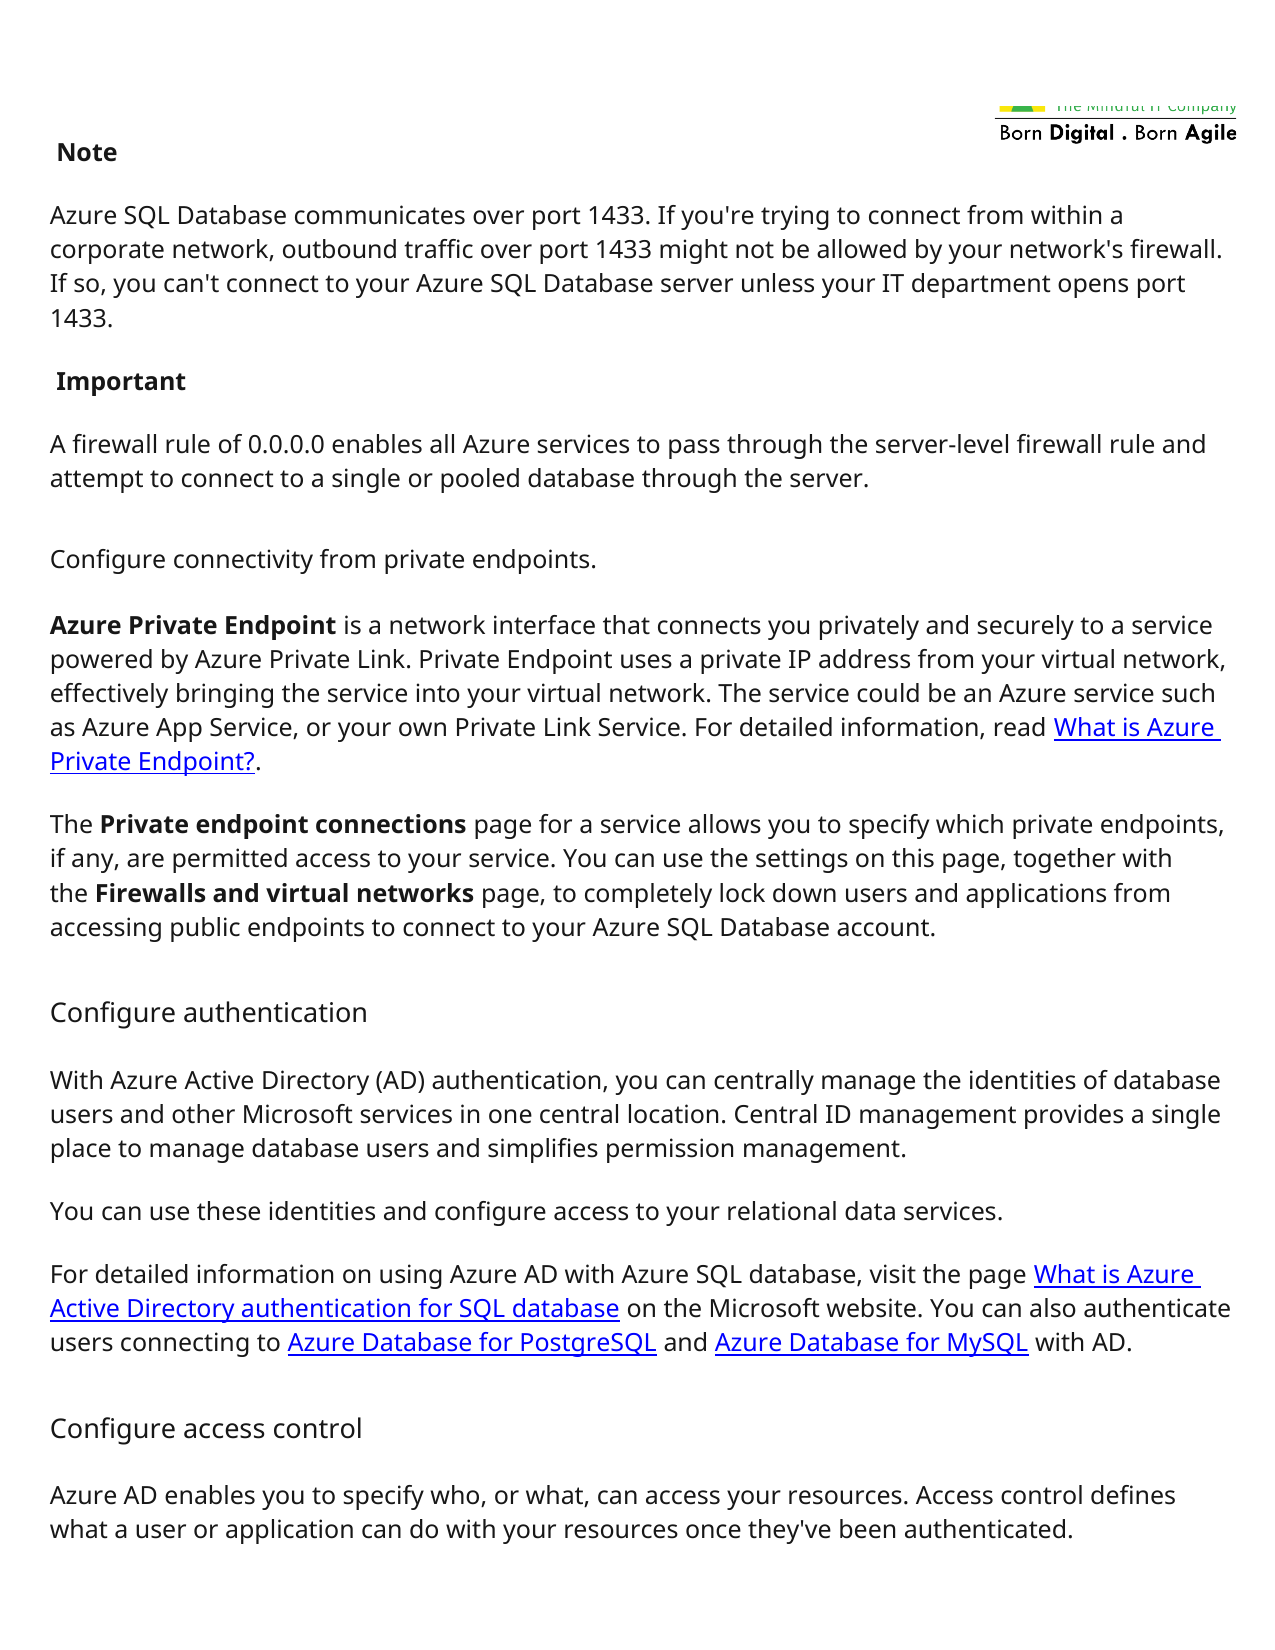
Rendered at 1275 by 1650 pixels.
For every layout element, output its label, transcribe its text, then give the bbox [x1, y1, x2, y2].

picture [994, 106, 1237, 135]
subtitle Configure authentication [49, 993, 1237, 1030]
text A firewall rule of 0.0.0.0 enables all Azure services to pass through the server-level firewall rule and attempt to connect to a single or pooled database through the server. [49, 427, 1237, 495]
text With Azure Active Directory (AD) authentication, you can centrally manage the identities of database users and other Microsoft services in one central location. Central ID management provides a single place to manage database users and simplifies permission management. [49, 1062, 1237, 1164]
text Azure SQL Database communicates over port 1433. If you're trying to connect from within a corporate network, outbound traffic over port 1433 might not be allowed by your network's firewall. If so, you can't connect to your Azure SQL Database server unless your IT department opens port 1433. [49, 198, 1237, 334]
text Azure AD enables you to specify who, or what, can access your resources. Access control defines what a user or application can do with your resources once they've been authenticated. [49, 1478, 1237, 1546]
text The Private endpoint connections page for a service allows you to specify which private endpoints, if any, are permitted access to your service. You can use the settings on this page, together with the Firewalls and virtual networks page, to completely lock down users and applications from accessing public endpoints to connect to your Azure SQL Database account. [49, 807, 1237, 943]
title Important [49, 363, 1237, 397]
subtitle Configure access control [49, 1409, 1237, 1446]
title Note [49, 135, 1237, 169]
text For detailed information on using Azure AD with Azure SQL database, visit the page What is Azure Active Directory authentication for SQL database on the Microsoft website. You can also authenticate users connecting to Azure Database for PostgreSQL and Azure Database for MySQL with AD. [49, 1257, 1237, 1359]
text Azure Private Endpoint is a network interface that connects you privately and securely to a service powered by Azure Private Link. Private Endpoint uses a private IP address from your virtual network, effectively bringing the service into your virtual network. The service could be an Azure service such as Azure App Service, or your own Private Link Service. For detailed information, read What is Azure Private Endpoint?. [49, 608, 1237, 778]
subtitle Configure connectivity from private endpoints. [49, 542, 1237, 576]
text You can use these identities and configure access to your relational data services. [49, 1194, 1237, 1228]
